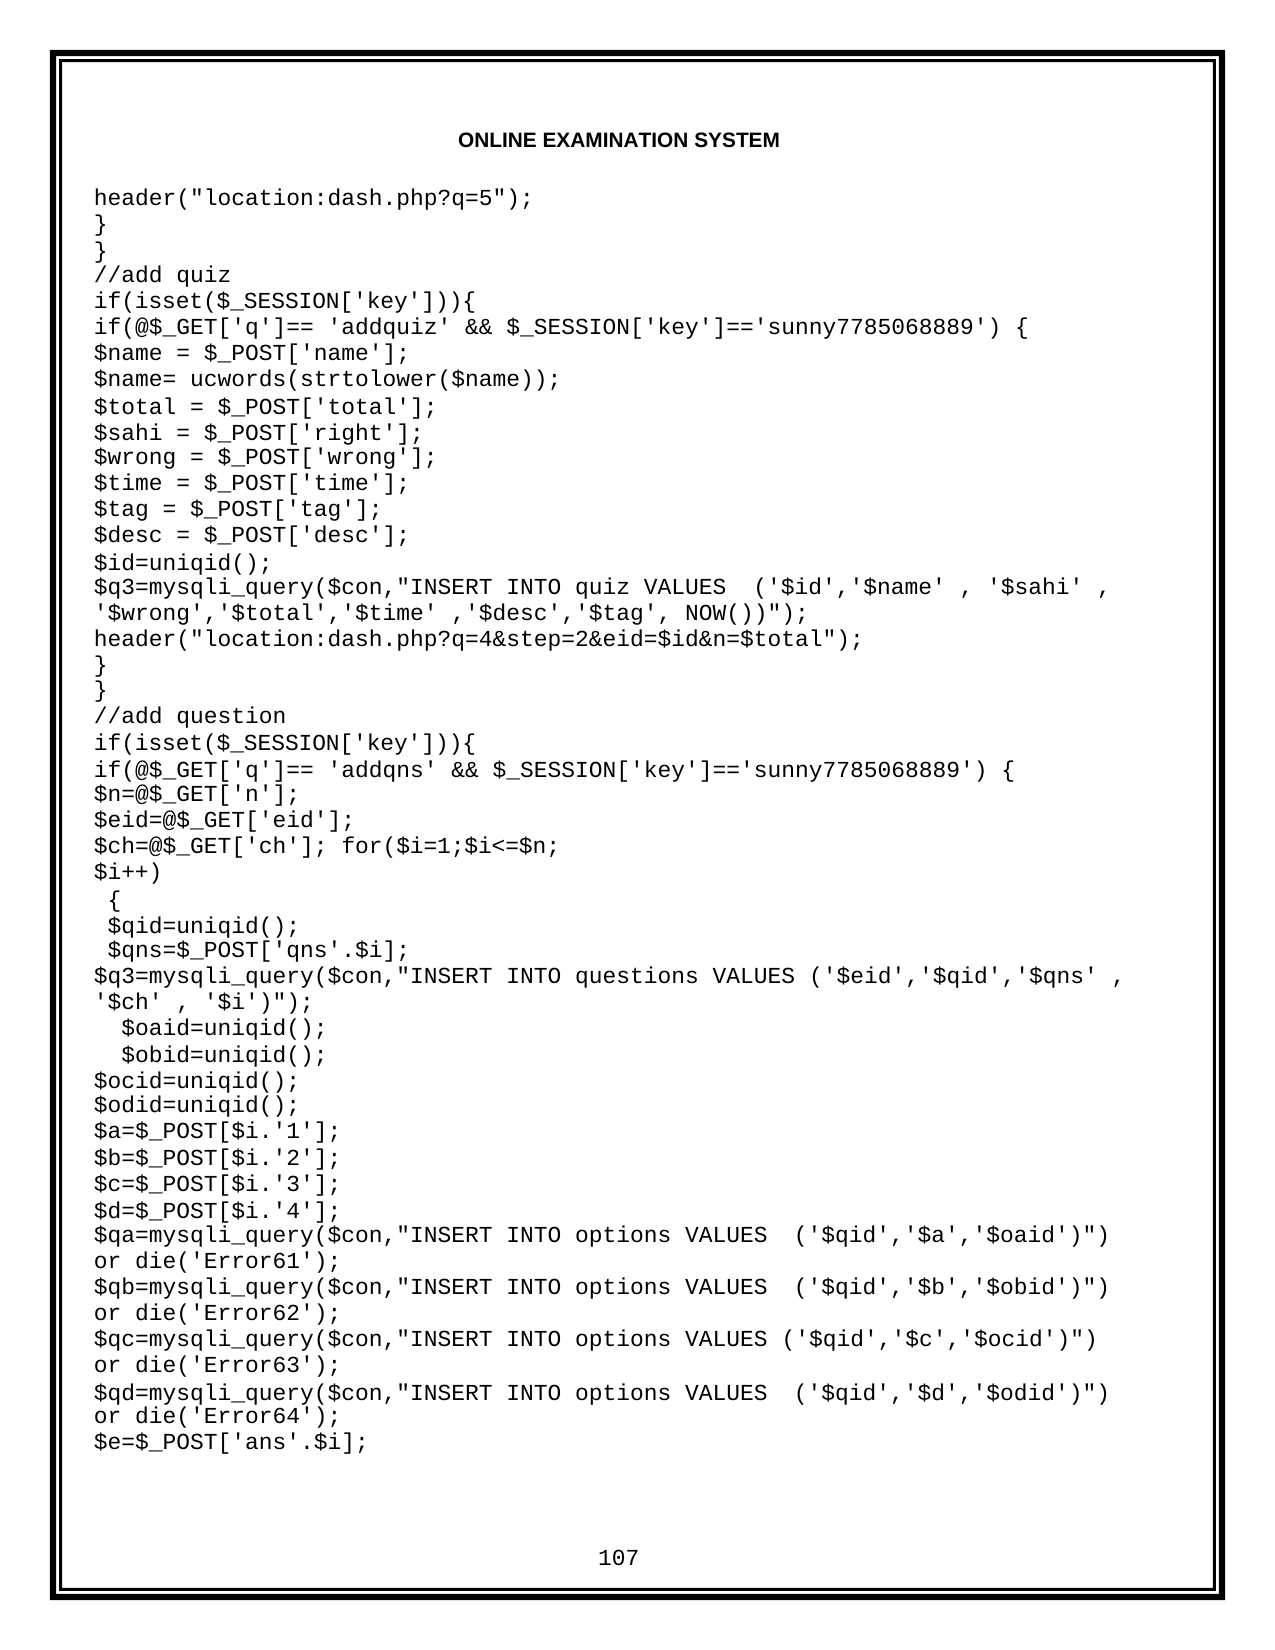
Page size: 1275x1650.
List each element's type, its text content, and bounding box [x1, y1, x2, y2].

text $a=$_POST[$i.'1']; [94, 1120, 1158, 1146]
text $obid=uniqid(); [121, 1042, 1158, 1068]
text } [94, 238, 1158, 264]
text header("location:dash.php?q=5"); [94, 186, 1158, 212]
text } [94, 212, 1158, 238]
text $time = $_POST['time']; [94, 471, 1158, 497]
text $q3=mysqli_query($con,"INSERT INTO questions VALUES ('$eid','$qid','$qns' , '$ch' , '$i')"); [94, 964, 1136, 1016]
text //add quiz if(isset($_SESSION['key'])){ [94, 264, 590, 316]
text $odid=uniqid(); [94, 1094, 1158, 1120]
text $qd=mysqli_query($con,"INSERT INTO options VALUES ('$qid','$d','$odid')") or die('Error64'); [94, 1380, 1126, 1431]
text $tag = $_POST['tag']; [94, 497, 1158, 523]
text $c=$_POST[$i.'3']; [94, 1172, 1158, 1198]
text $id=uniqid(); [94, 549, 1158, 575]
text $total = $_POST['total']; [94, 393, 1158, 419]
text //add question if(isset($_SESSION['key'])){ [94, 705, 590, 757]
text $name = $_POST['name']; [94, 342, 1158, 368]
text $qid=uniqid(); [107, 912, 1158, 938]
text $n=@$_GET['n']; [94, 783, 1158, 808]
text $ch=@$_GET['ch']; for($i=1;$i<=$n;$i++) [94, 834, 590, 886]
text } [94, 679, 1158, 705]
text $desc = $_POST['desc']; [94, 523, 1158, 549]
text $qa=mysqli_query($con,"INSERT INTO options VALUES ('$qid','$a','$oaid')") or die('Error61'); [94, 1224, 1126, 1276]
text $wrong = $_POST['wrong']; [94, 445, 1158, 471]
text $qc=mysqli_query($con,"INSERT INTO options VALUES ('$qid','$c','$ocid')") or die('Error63'); [94, 1327, 1123, 1379]
text $oaid=uniqid(); [121, 1016, 1158, 1042]
text $qb=mysqli_query($con,"INSERT INTO options VALUES ('$qid','$b','$obid')") or die('Error62'); [94, 1276, 1126, 1327]
text $b=$_POST[$i.'2']; [94, 1146, 1158, 1172]
text $ocid=uniqid(); [94, 1068, 1158, 1094]
text $name= ucwords(strtolower($name)); [94, 368, 1158, 393]
text $q3=mysqli_query($con,"INSERT INTO quiz VALUES ('$id','$name' , '$sahi' , '$wrong','$total','$time' ,'$desc','$tag', NOW())"); header("location:dash.php?q=4&step=2&eid=$id&n=$total"); [94, 575, 1136, 653]
text $sahi = $_POST['right']; [94, 419, 1158, 445]
text { [107, 887, 1158, 912]
text } [94, 653, 1158, 679]
text $qns=$_POST['qns'.$i]; [107, 938, 1158, 964]
text $eid=@$_GET['eid']; [94, 809, 1158, 834]
text $d=$_POST[$i.'4']; [94, 1198, 1158, 1224]
text $e=$_POST['ans'.$i]; [94, 1431, 1158, 1457]
text if(@$_GET['q']== 'addquiz' && $_SESSION['key']=='sunny7785068889') { [94, 316, 1158, 342]
text if(@$_GET['q']== 'addqns' && $_SESSION['key']=='sunny7785068889') { [94, 757, 1158, 783]
